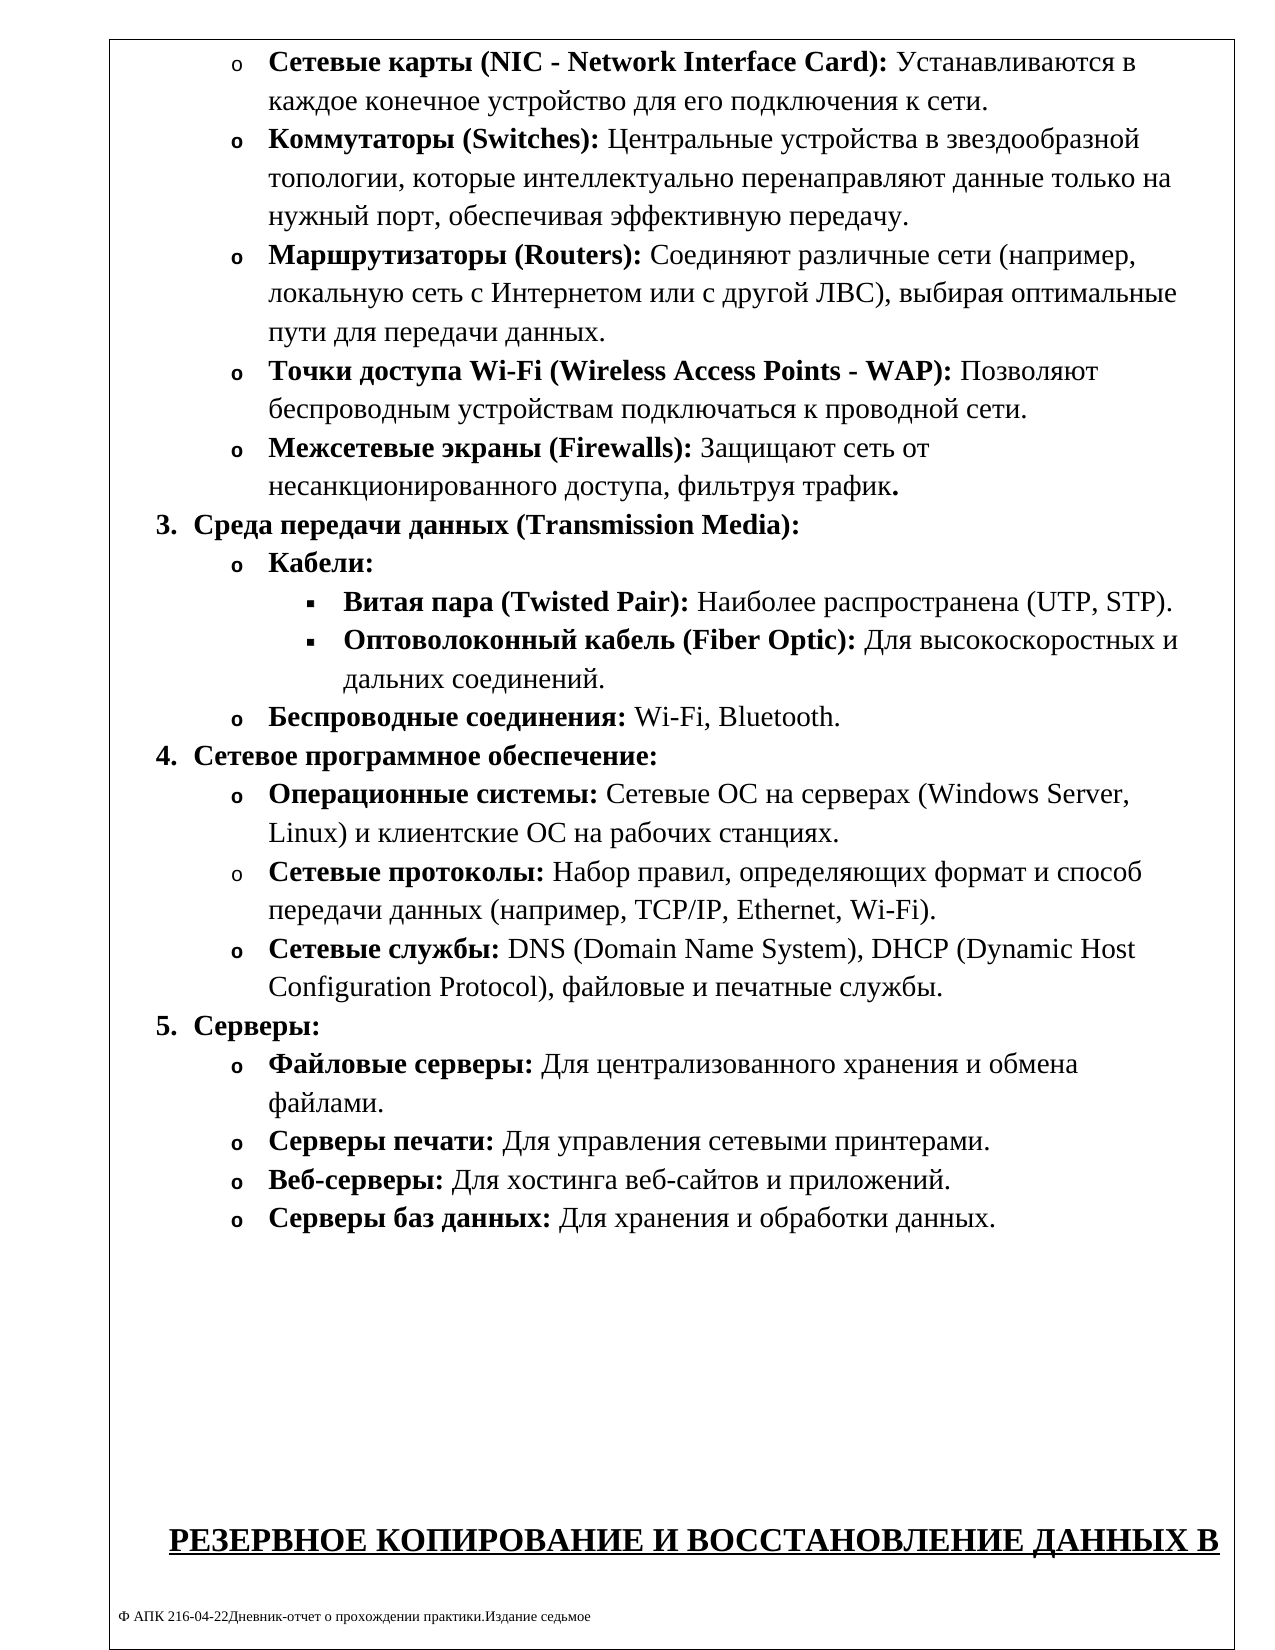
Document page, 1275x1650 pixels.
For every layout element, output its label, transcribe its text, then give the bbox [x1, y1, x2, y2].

list Файловые серверы: Для централизованного хранения и обмена файлами. [231, 1046, 1181, 1118]
list Сетевые карты (NIC - Network Interface Card): Устанавливаются в каждое конечное устройство для его подключения к сети. [231, 44, 1181, 116]
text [162, 1520, 1226, 1558]
list Серверы баз данных: Для хранения и обработки данных. [231, 1201, 1181, 1234]
list Сетевое программное обеспечение: [156, 738, 1181, 772]
list Серверы печати: Для управления сетевыми принтерами. [231, 1123, 1181, 1157]
list Межсетевые экраны (Firewalls): Защищают сеть от несанкционированного доступа, фильтруя трафик. [231, 430, 1181, 502]
list Точки доступа Wi-Fi (Wireless Access Points - WAP): Позволяют беспроводным устройствам подключаться к проводной сети. [231, 353, 1181, 425]
list Среда передачи данных (Transmission Media): [156, 507, 1181, 540]
list Маршрутизаторы (Routers): Соединяют различные сети (например, локальную сеть с Интернетом или с другой ЛВС), выбирая оптимальные пути для передачи данных. [231, 237, 1181, 348]
list Коммутаторы (Switches): Центральные устройства в звездообразной топологии, которые интеллектуально перенаправляют данные только на нужный порт, обеспечивая эффективную передачу. [231, 121, 1181, 232]
list Оптоволоконный кабель (Fiber Optic): Для высокоскоростных и дальних соединений. [306, 622, 1181, 694]
list Беспроводные соединения: Wi-Fi, Bluetooth. [231, 699, 1181, 733]
list Кабели: [231, 545, 1181, 579]
list Серверы: [156, 1008, 1181, 1041]
list Веб-серверы: Для хостинга веб-сайтов и приложений. [231, 1162, 1181, 1196]
list Сетевые службы: DNS (Domain Name System), DHCP (Dynamic Host Configuration Protocol), файловые и печатные службы. [231, 931, 1181, 1003]
list Операционные системы: Сетевые ОС на серверах (Windows Server, Linux) и клиентские ОС на рабочих станциях. [231, 777, 1181, 849]
list Витая пара (Twisted Pair): Наиболее распространена (UTP, STP). [306, 584, 1181, 617]
list Сетевые протоколы: Набор правил, определяющих формат и способ передачи данных (например, TCP/IP, Ethernet, Wi-Fi). [231, 854, 1181, 926]
